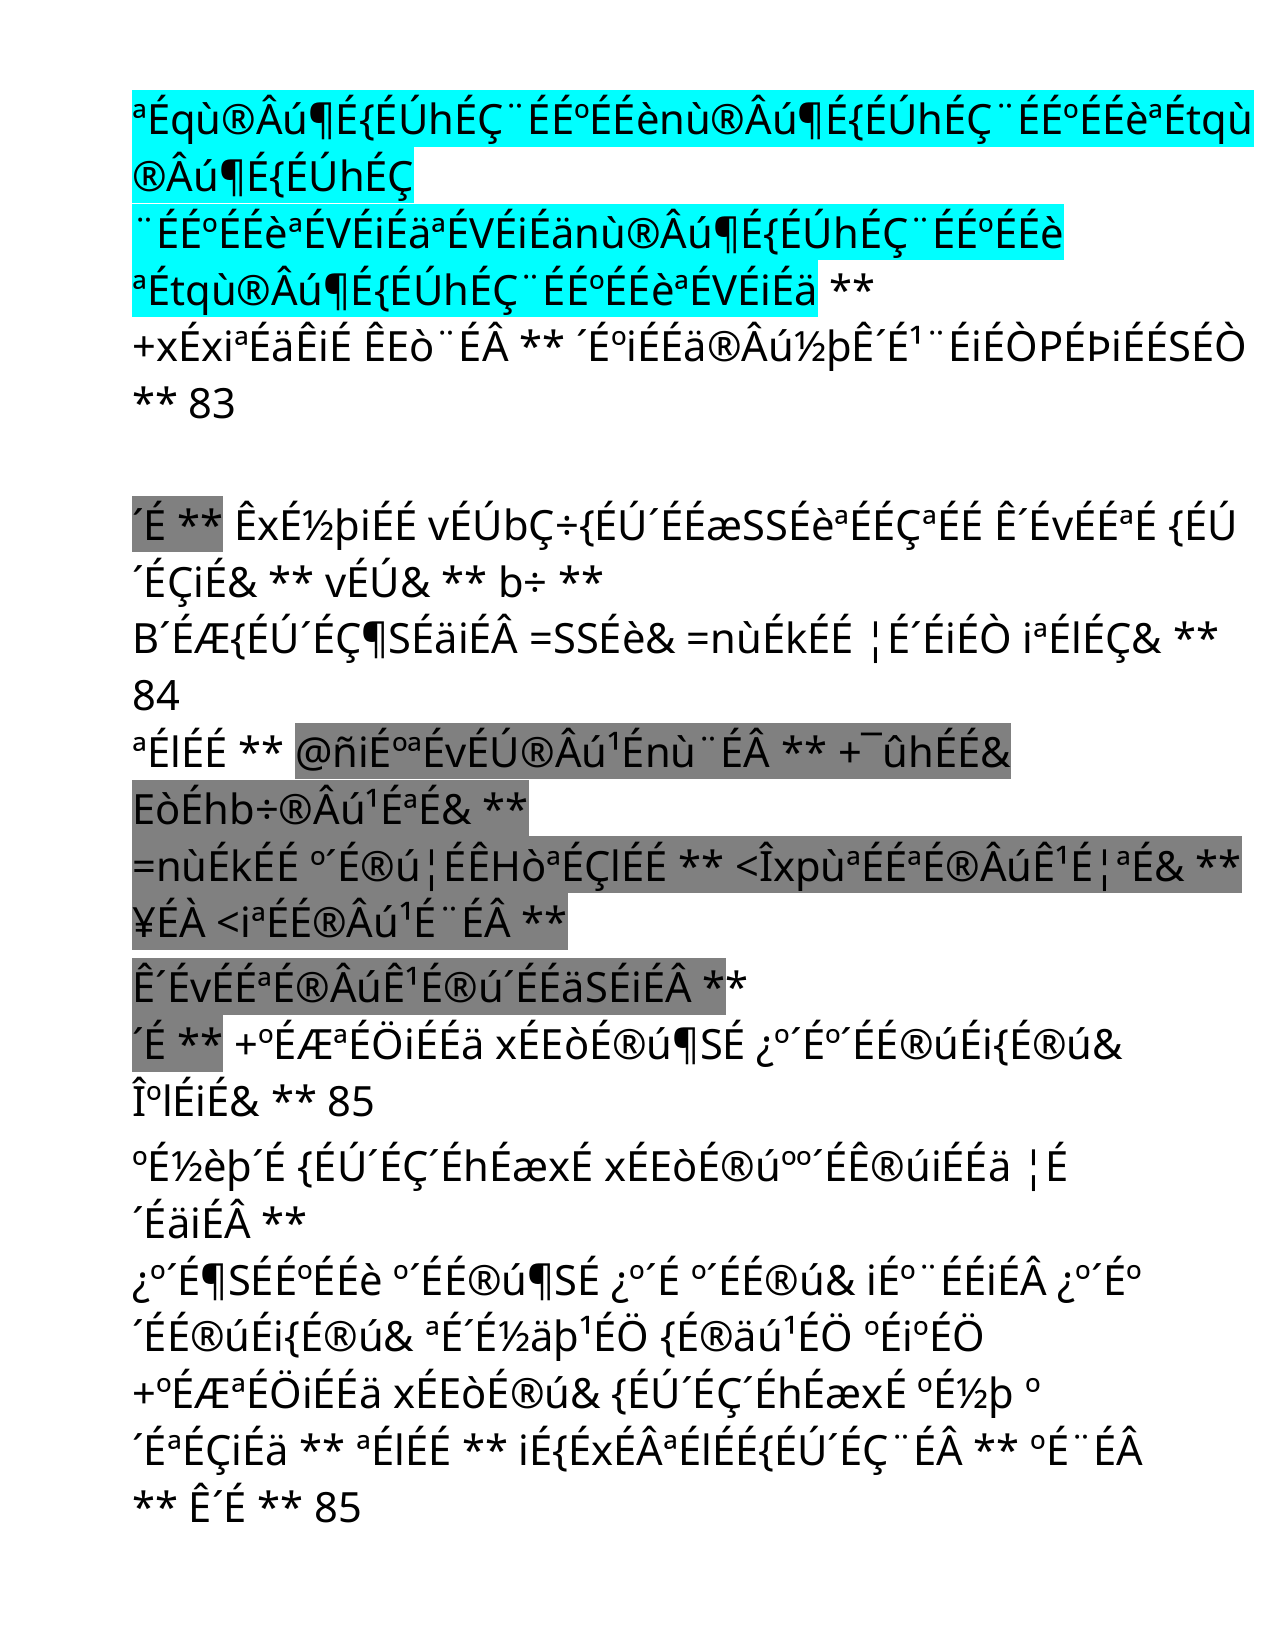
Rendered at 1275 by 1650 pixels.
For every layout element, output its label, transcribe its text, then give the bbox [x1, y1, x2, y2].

text ºÉ½èþ´É {ÉÚ´ÉÇ´ÉhÉæxÉ xÉEòÉ®úºº´ÉÊ®úiÉÉä ¦É´ÉäiÉÂ ** ¿º´É¶SÉÉºÉÉè º´ÉÉ®ú¶SÉ ¿º´É º´ÉÉ®ú& iÉº¨ÉÉiÉÂ ¿º´Éº´ÉÉ®úÉi{É®ú& ªÉ´É½äþ¹ÉÖ {É®äú¹ÉÖ ºÉiºÉÖ +ºÉÆªÉÖiÉÉä xÉEòÉ®ú& {ÉÚ´ÉÇ´ÉhÉæxÉ ºÉ½þ º´ÉªÉÇiÉä ** ªÉlÉÉ ** iÉ{ÉxÉÂªÉlÉÉ{ÉÚ´ÉÇ¨ÉÂ ** ºÉ¨ÉÂ ** Ê´É ** 85 [132, 1137, 1186, 1534]
text Ê´ÉvÉÉªÉ®ÂúÊ¹É®ú´ÉÉäSÉiÉÂ ** ´É ** +ºÉÆªÉÖiÉÉä xÉEòÉ®ú¶SÉ ¿º´Éº´ÉÉ®úÉi{É®ú& ÎºlÉiÉ& ** 85 [132, 958, 1186, 1128]
